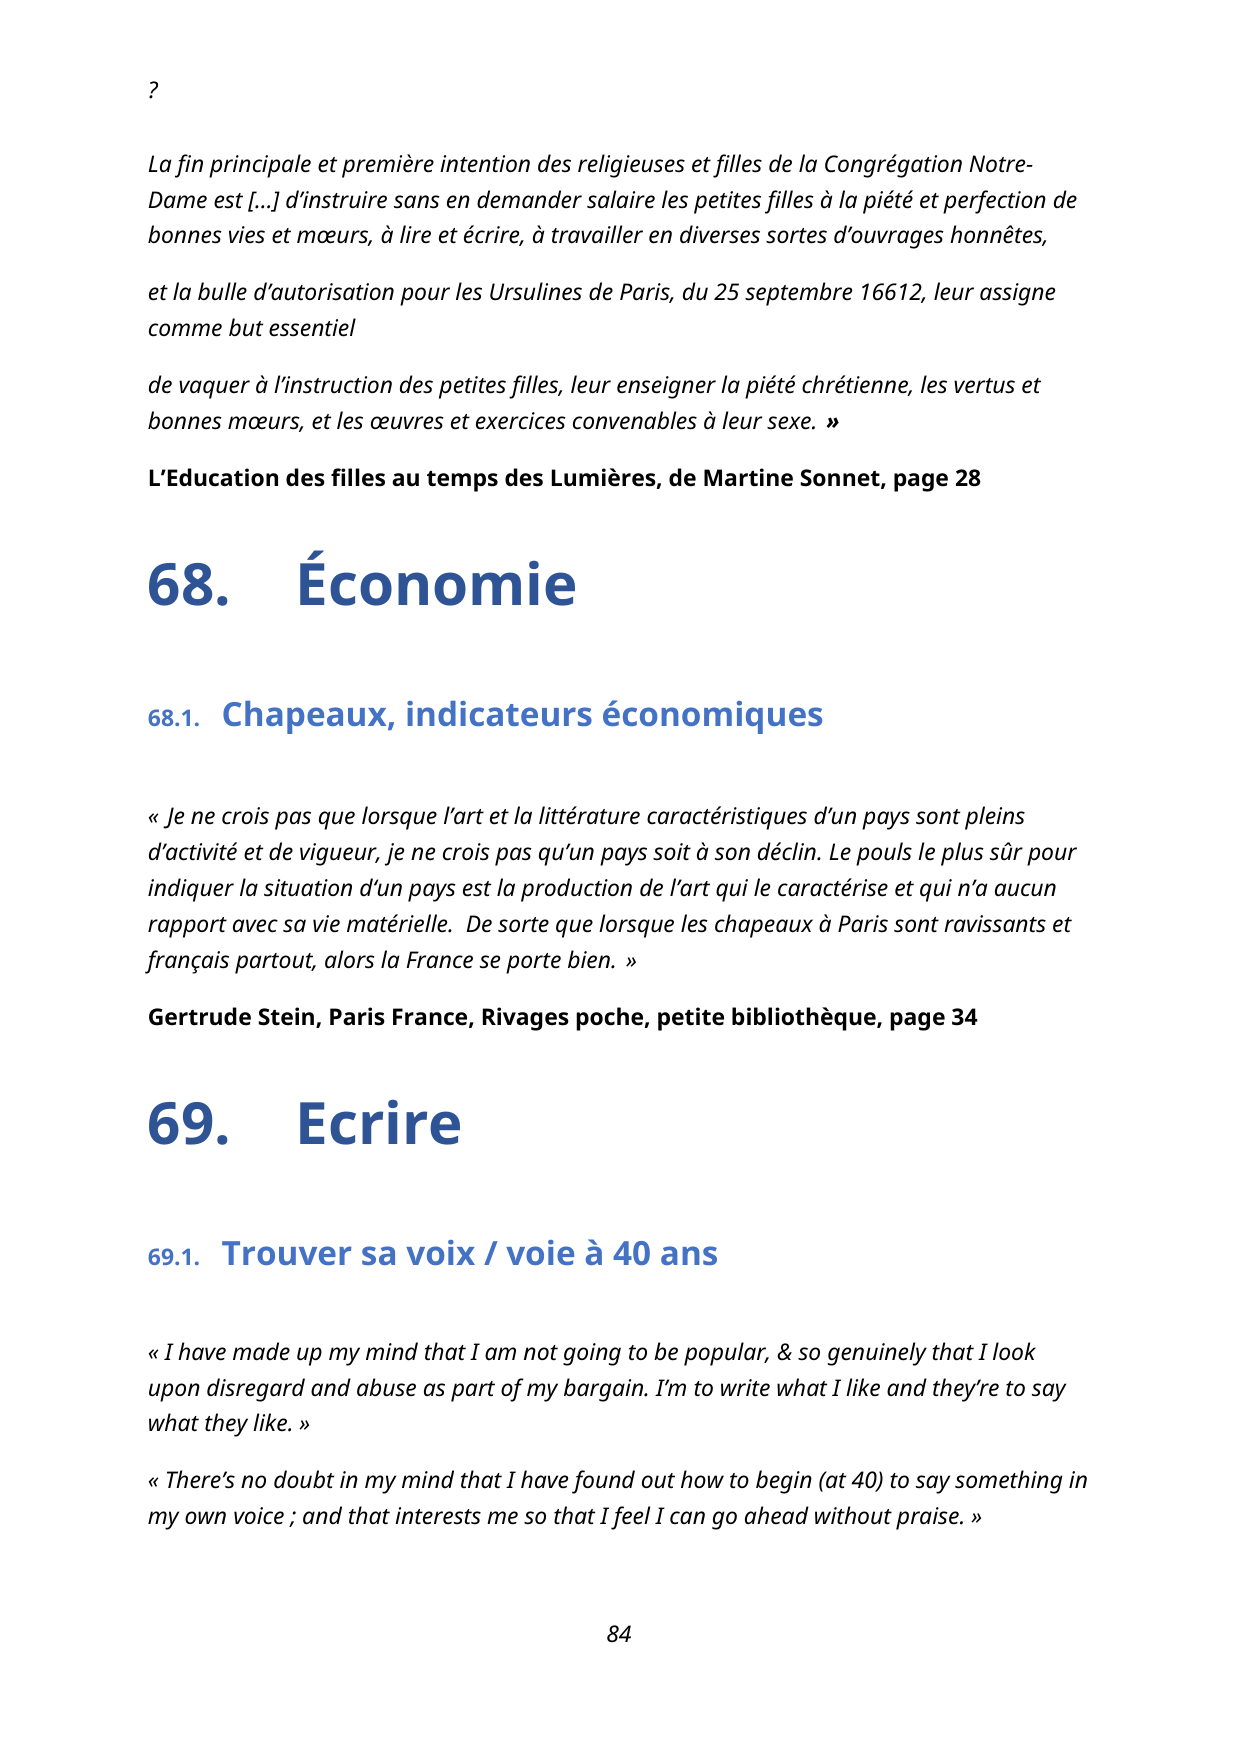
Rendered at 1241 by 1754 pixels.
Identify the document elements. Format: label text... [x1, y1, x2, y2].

text L’Education des filles au temps des Lumières, de Martine Sonnet, page 28 [148, 462, 1093, 493]
subtitle Ecrire [148, 1082, 1093, 1161]
subtitle Économie [148, 543, 1093, 622]
text Gertrude Stein, Paris France, Rivages poche, petite bibliothèque, page 34 [148, 1001, 1093, 1032]
subtitle Chapeaux, indicateurs économiques [148, 691, 1093, 736]
text La fin principale et première intention des religieuses et filles de la Congrégation Notre-Dame est […] d’instruire sans en demander salaire les petites filles à la piété et perfection de bonnes vies et mœurs, à lire et écrire, à travailler en diverses sortes d’ouvrages honnêtes, [148, 148, 1093, 251]
subtitle Trouver sa voix / voie à 40 ans [148, 1230, 1093, 1275]
text de vaquer à l’instruction des petites filles, leur enseigner la piété chrétienne, les vertus et bonnes mœurs, et les œuvres et exercices convenables à leur sexe. » [148, 369, 1093, 436]
text « I have made up my mind that I am not going to be popular, & so genuinely that I look upon disregard and abuse as part of my bargain. I’m to write what I like and they’re to say what they like. » [148, 1336, 1093, 1439]
text et la bulle d’autorisation pour les Ursulines de Paris, du 25 septembre 16612, leur assigne comme but essentiel [148, 276, 1093, 343]
text « There’s no doubt in my mind that I have found out how to begin (at 40) to say something in my own voice ; and that interests me so that I feel I can go ahead without praise. » [148, 1464, 1093, 1531]
text « Je ne crois pas que lorsque l’art et la littérature caractéristiques d’un pays sont pleins d’activité et de vigueur, je ne crois pas qu’un pays soit à son déclin. Le pouls le plus sûr pour indiquer la situation d‘un pays est la production de l’art qui le caractérise et qui n’a aucun rapport avec sa vie matérielle. De sorte que lorsque les chapeaux à Paris sont ravissants et français partout, alors la France se porte bien. » [148, 800, 1093, 975]
